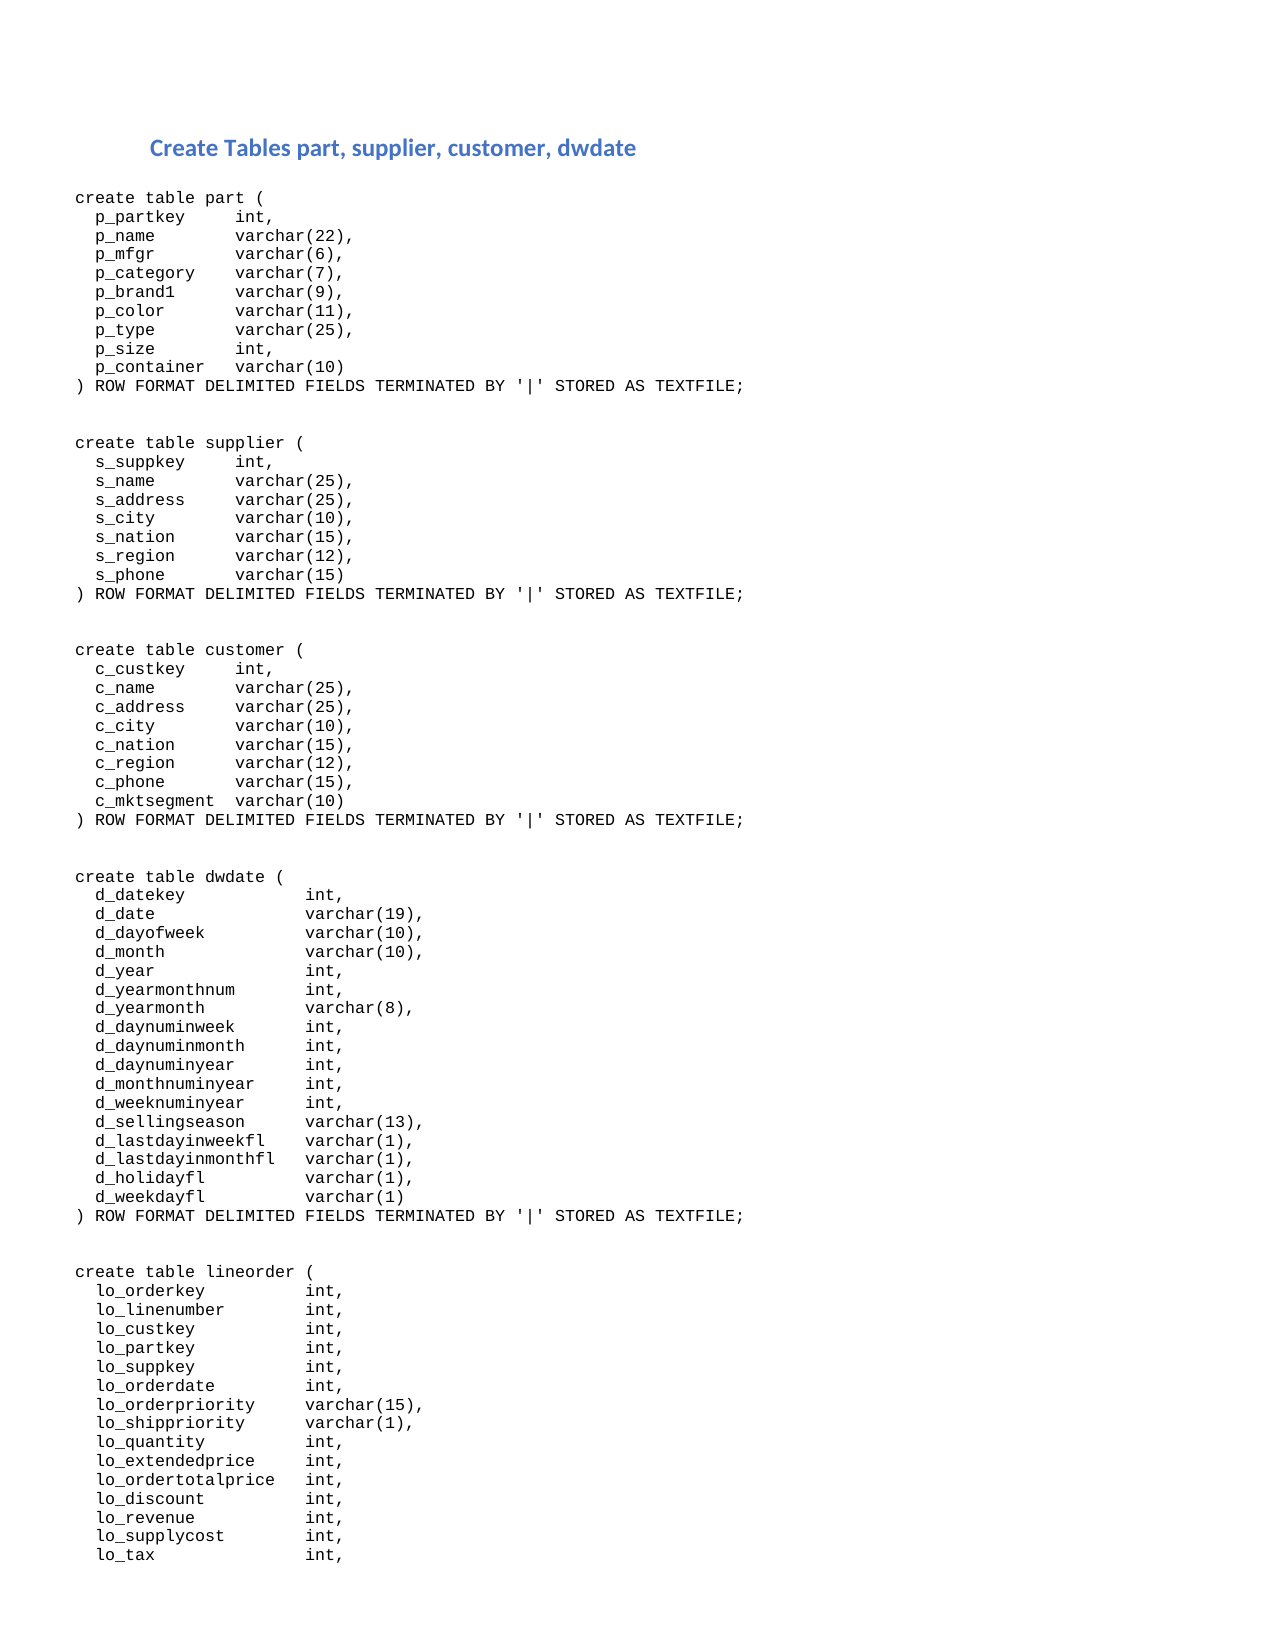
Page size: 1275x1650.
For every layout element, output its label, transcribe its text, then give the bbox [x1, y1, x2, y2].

text ) ROW FORMAT DELIMITED FIELDS TERMINATED BY '|' STORED AS TEXTFILE; [75, 1207, 1200, 1226]
text c_phone varchar(15), [75, 774, 1200, 793]
text d_weeknuminyear int, [75, 1094, 1200, 1113]
text create table dwdate ( [75, 868, 1200, 887]
text lo_partkey int, [75, 1339, 1200, 1358]
text p_mfgr varchar(6), [75, 246, 1200, 265]
text p_name varchar(22), [75, 227, 1200, 246]
text p_size int, [75, 340, 1200, 359]
text create table part ( [75, 189, 1200, 208]
text s_address varchar(25), [75, 491, 1200, 510]
text s_name varchar(25), [75, 472, 1200, 491]
text d_lastdayinweekfl varchar(1), [75, 1132, 1200, 1151]
text ) ROW FORMAT DELIMITED FIELDS TERMINATED BY '|' STORED AS TEXTFILE; [75, 585, 1200, 604]
text ) ROW FORMAT DELIMITED FIELDS TERMINATED BY '|' STORED AS TEXTFILE; [75, 378, 1200, 397]
text d_holidayfl varchar(1), [75, 1170, 1200, 1189]
text c_custkey int, [75, 661, 1200, 679]
text d_lastdayinmonthfl varchar(1), [75, 1151, 1200, 1170]
text c_region varchar(12), [75, 755, 1200, 774]
text d_datekey int, [75, 887, 1200, 906]
text d_daynuminmonth int, [75, 1038, 1200, 1057]
text lo_suppkey int, [75, 1358, 1200, 1377]
text c_mktsegment varchar(10) [75, 793, 1200, 812]
text c_name varchar(25), [75, 679, 1200, 698]
text d_year int, [75, 962, 1200, 981]
text lo_extendedprice int, [75, 1453, 1200, 1471]
text Create Tables part, supplier, customer, dwdate [150, 132, 1200, 163]
text s_phone varchar(15) [75, 566, 1200, 585]
text d_month varchar(10), [75, 943, 1200, 962]
text s_city varchar(10), [75, 510, 1200, 529]
text p_type varchar(25), [75, 321, 1200, 340]
text create table customer ( [75, 642, 1200, 661]
text lo_revenue int, [75, 1509, 1200, 1528]
text lo_orderkey int, [75, 1283, 1200, 1302]
text lo_tax int, [75, 1547, 1200, 1566]
text c_address varchar(25), [75, 698, 1200, 717]
text p_partkey int, [75, 208, 1200, 227]
text lo_shippriority varchar(1), [75, 1415, 1200, 1434]
text p_color varchar(11), [75, 302, 1200, 321]
text s_region varchar(12), [75, 548, 1200, 566]
text create table lineorder ( [75, 1264, 1200, 1283]
text ) ROW FORMAT DELIMITED FIELDS TERMINATED BY '|' STORED AS TEXTFILE; [75, 812, 1200, 830]
text d_sellingseason varchar(13), [75, 1113, 1200, 1132]
text s_nation varchar(15), [75, 529, 1200, 548]
text s_suppkey int, [75, 453, 1200, 472]
text d_weekdayfl varchar(1) [75, 1189, 1200, 1207]
text d_yearmonth varchar(8), [75, 1000, 1200, 1019]
text d_yearmonthnum int, [75, 981, 1200, 1000]
text lo_quantity int, [75, 1434, 1200, 1453]
text d_dayofweek varchar(10), [75, 925, 1200, 943]
text c_nation varchar(15), [75, 736, 1200, 755]
text create table supplier ( [75, 434, 1200, 453]
text lo_ordertotalprice int, [75, 1471, 1200, 1490]
text lo_discount int, [75, 1490, 1200, 1509]
text lo_custkey int, [75, 1321, 1200, 1339]
text p_brand1 varchar(9), [75, 284, 1200, 302]
text p_category varchar(7), [75, 265, 1200, 284]
text lo_orderpriority varchar(15), [75, 1396, 1200, 1415]
text d_daynuminweek int, [75, 1019, 1200, 1038]
text d_daynuminyear int, [75, 1057, 1200, 1076]
text lo_supplycost int, [75, 1528, 1200, 1547]
text p_container varchar(10) [75, 359, 1200, 378]
text d_date varchar(19), [75, 906, 1200, 925]
text lo_linenumber int, [75, 1302, 1200, 1321]
text c_city varchar(10), [75, 717, 1200, 736]
text d_monthnuminyear int, [75, 1076, 1200, 1094]
text lo_orderdate int, [75, 1377, 1200, 1396]
